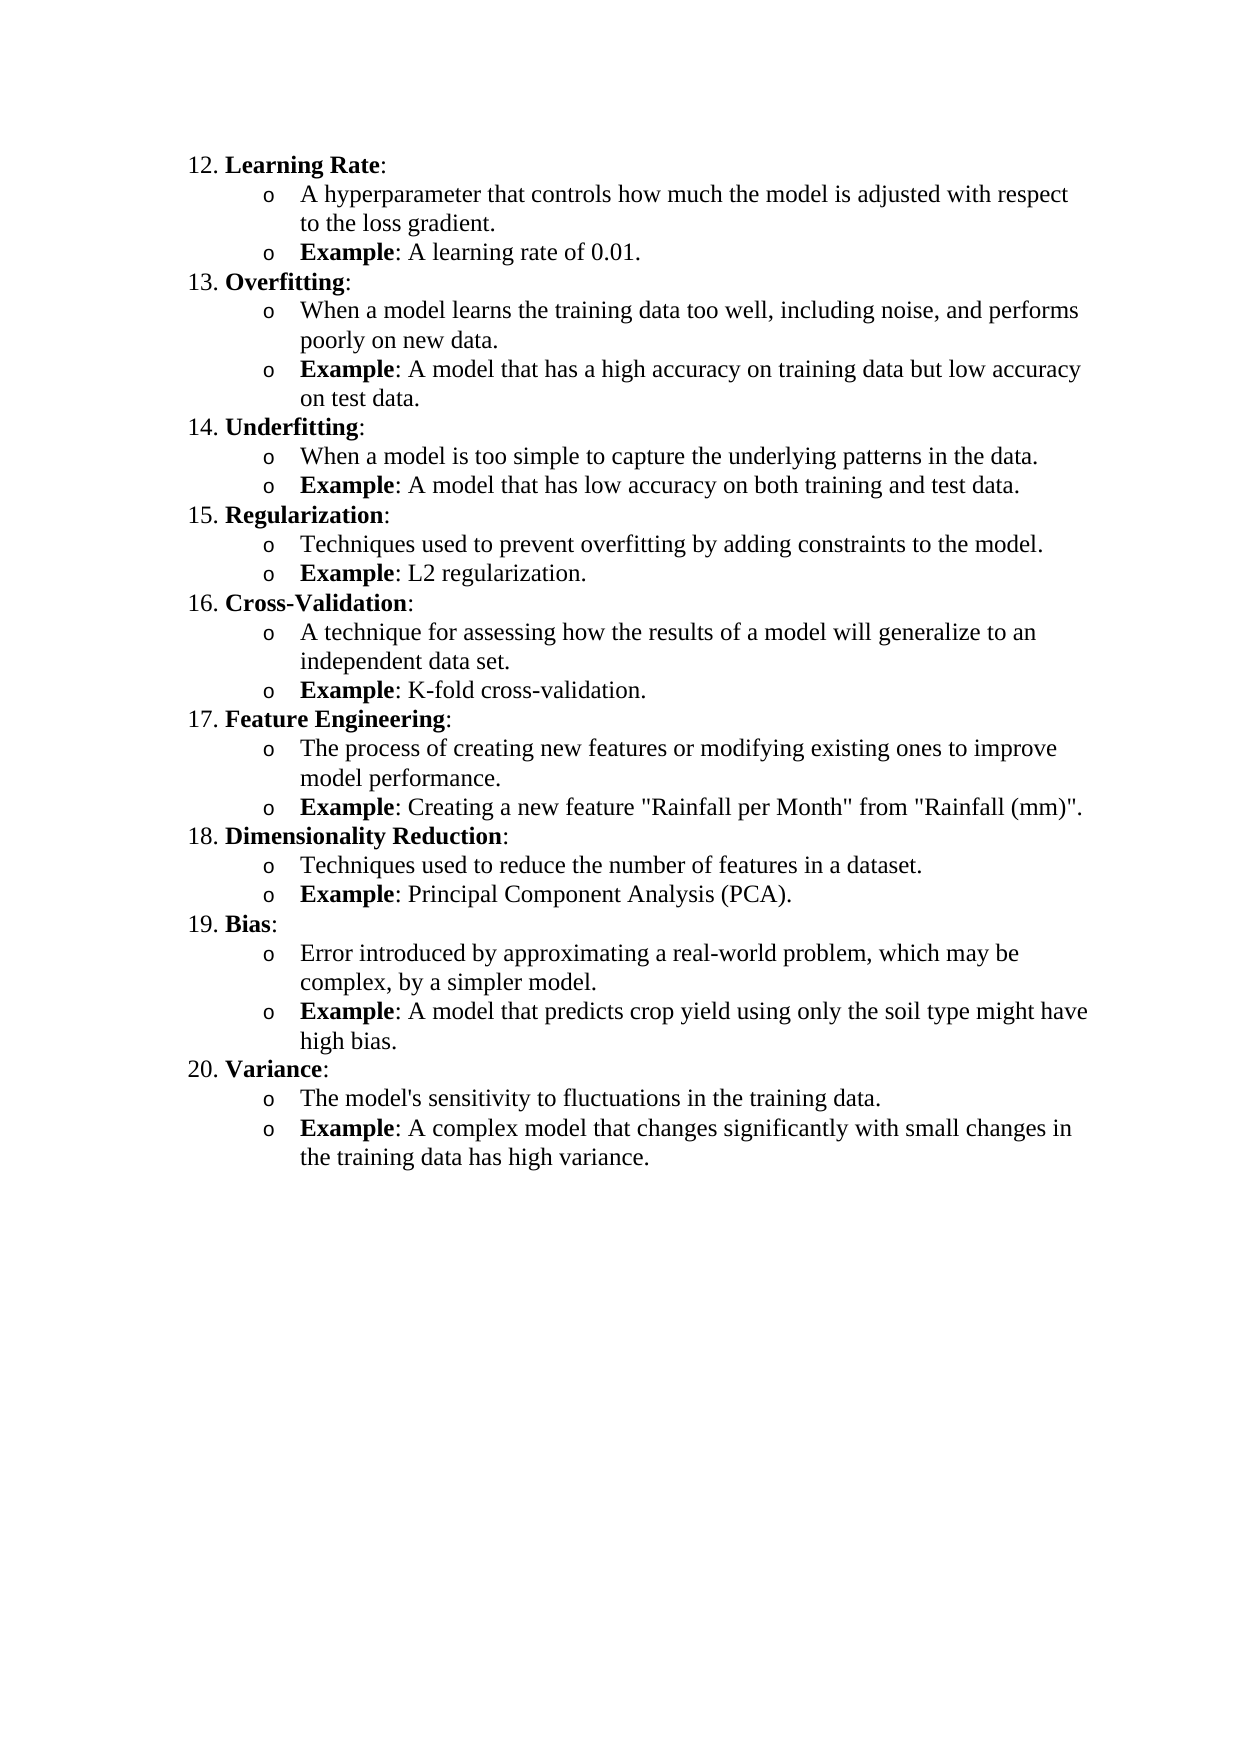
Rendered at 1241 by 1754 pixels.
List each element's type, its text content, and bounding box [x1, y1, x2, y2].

list Overfitting: [187, 267, 1090, 295]
list Feature Engineering: [187, 704, 1090, 733]
list Regularization: [187, 500, 1090, 529]
list Example: A complex model that changes significantly with small changes in the training data has high variance. [262, 1113, 1090, 1171]
list Techniques used to prevent overfitting by adding constraints to the model. [262, 529, 1090, 558]
list Error introduced by approximating a real-world problem, which may be complex, by a simpler model. [262, 938, 1090, 996]
list Dimensionality Reduction: [187, 821, 1090, 850]
list Underfitting: [187, 412, 1090, 441]
list When a model learns the training data too well, including noise, and performs poorly on new data. [262, 295, 1090, 354]
list Example: A model that has a high accuracy on training data but low accuracy on test data. [262, 354, 1090, 412]
list Example: Principal Component Analysis (PCA). [262, 879, 1090, 909]
list Example: A model that has low accuracy on both training and test data. [262, 470, 1090, 500]
list A technique for assessing how the results of a model will generalize to an independent data set. [262, 617, 1090, 675]
list Learning Rate: [187, 150, 1090, 179]
list Example: Creating a new feature "Rainfall per Month" from "Rainfall (mm)". [262, 792, 1090, 821]
list Variance: [187, 1054, 1090, 1083]
list Example: A learning rate of 0.01. [262, 237, 1090, 267]
list The model's sensitivity to fluctuations in the training data. [262, 1083, 1090, 1113]
list When a model is too simple to capture the underlying patterns in the data. [262, 441, 1090, 470]
list Bias: [187, 909, 1090, 938]
list Example: A model that predicts crop yield using only the soil type might have high bias. [262, 996, 1090, 1054]
list A hyperparameter that controls how much the model is adjusted with respect to the loss gradient. [262, 179, 1090, 237]
list Example: K-fold cross-validation. [262, 675, 1090, 704]
list Techniques used to reduce the number of features in a dataset. [262, 850, 1090, 879]
list The process of creating new features or modifying existing ones to improve model performance. [262, 733, 1090, 792]
list Cross-Validation: [187, 588, 1090, 617]
list Example: L2 regularization. [262, 558, 1090, 588]
